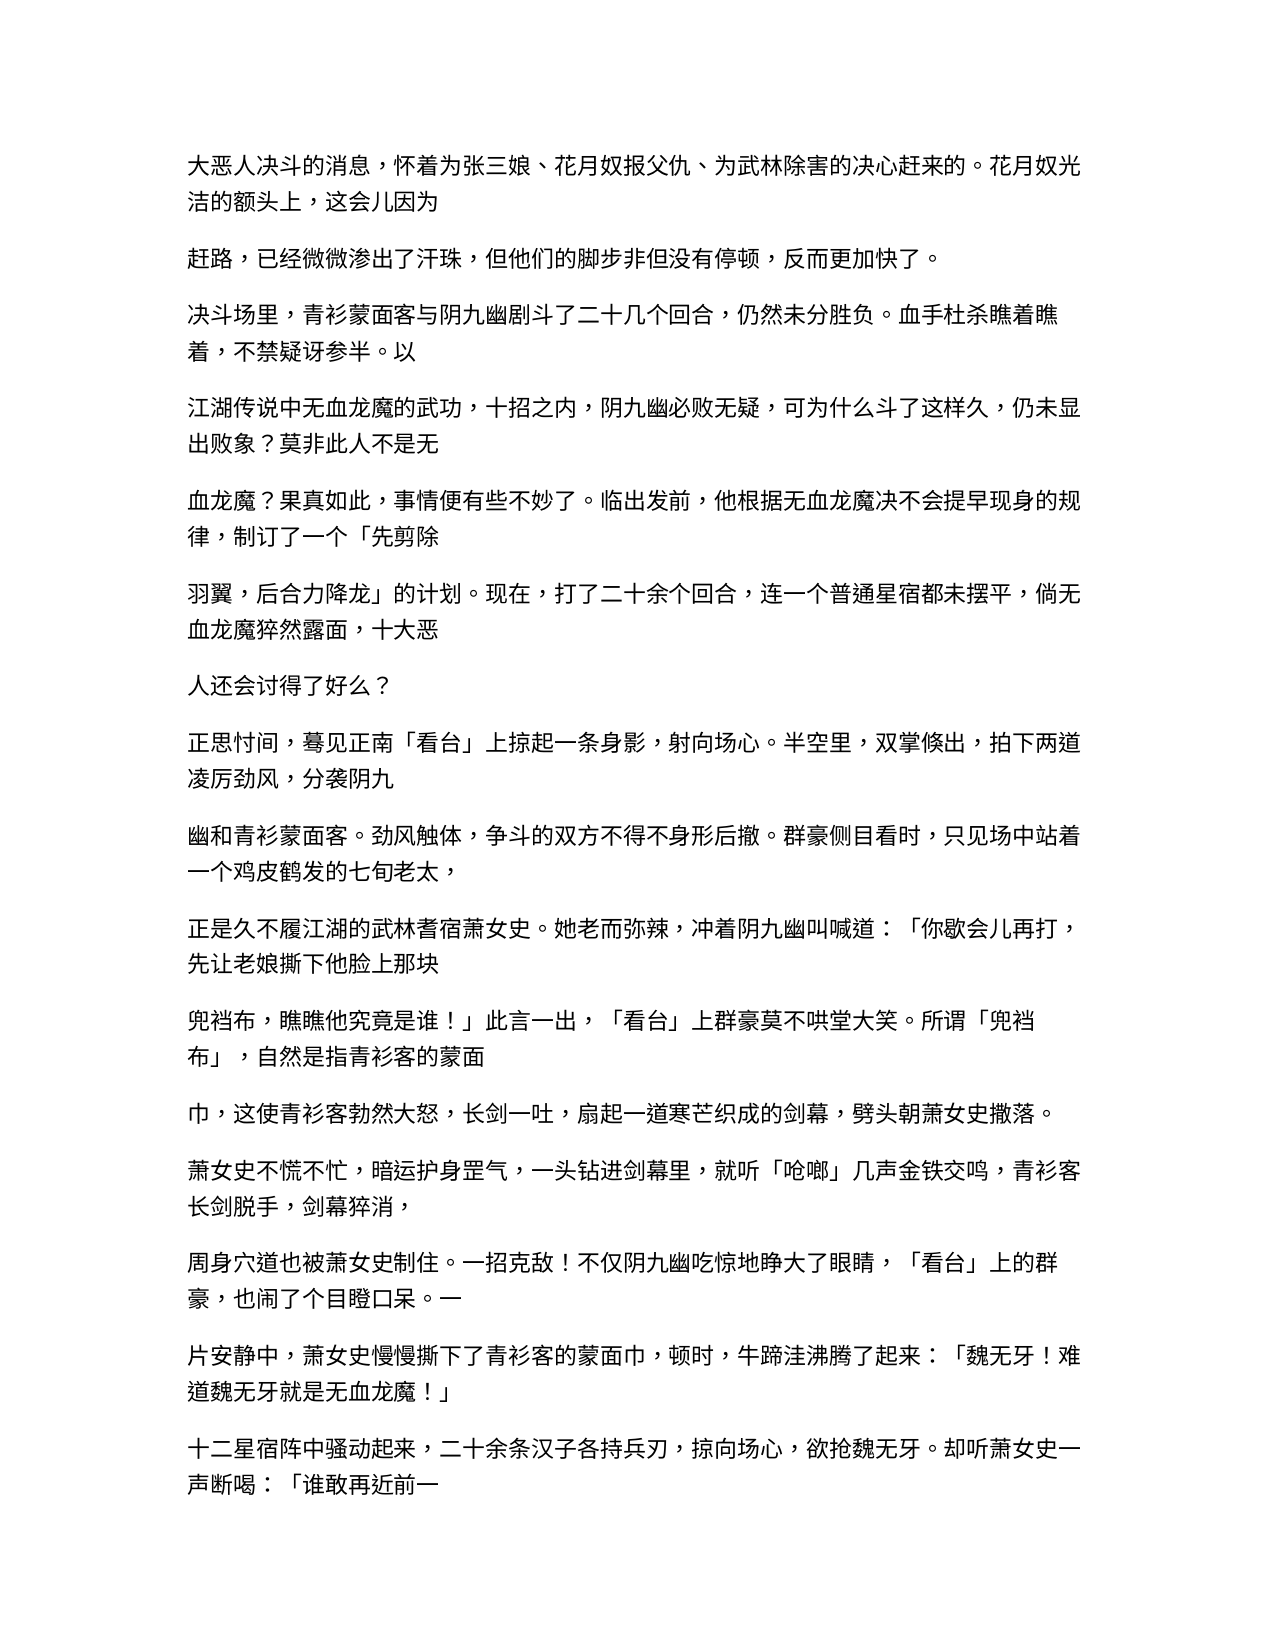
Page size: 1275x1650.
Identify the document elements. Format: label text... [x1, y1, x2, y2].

text 正思忖间，蓦见正南「看台」上掠起一条身影，射向场心。半空里，双掌倏出，拍下两道凌厉劲风，分袭阴九 [187, 727, 1087, 794]
text 血龙魔？果真如此，事情便有些不妙了。临出发前，他根据无血龙魔决不会提早现身的规律，制订了一个「先剪除 [187, 485, 1087, 552]
text 幽和青衫蒙面客。劲风触体，争斗的双方不得不身形后撤。群豪侧目看时，只见场中站着一个鸡皮鹤发的七旬老太， [187, 820, 1087, 887]
text 兜裆布，瞧瞧他究竟是谁！」此言一出，「看台」上群豪莫不哄堂大笑。所谓「兜裆布」，自然是指青衫客的蒙面 [187, 1005, 1087, 1072]
text 十二星宿阵中骚动起来，二十余条汉子各持兵刃，掠向场心，欲抢魏无牙。却听萧女史一声断喝：「谁敢再近前一 [187, 1433, 1087, 1500]
text 正是久不履江湖的武林耆宿萧女史。她老而弥辣，冲着阴九幽叫喊道：「你歇会儿再打，先让老娘撕下他脸上那块 [187, 912, 1087, 980]
text 片安静中，萧女史慢慢撕下了青衫客的蒙面巾，顿时，牛蹄洼沸腾了起来：「魏无牙！难道魏无牙就是无血龙魔！」 [187, 1340, 1087, 1407]
text 羽翼，后合力降龙」的计划。现在，打了二十余个回合，连一个普通星宿都未摆平，倘无血龙魔猝然露面，十大恶 [187, 578, 1087, 645]
text 赶路，已经微微渗出了汗珠，但他们的脚步非但没有停顿，反而更加快了。 [187, 243, 1087, 274]
text 决斗场里，青衫蒙面客与阴九幽剧斗了二十几个回合，仍然未分胜负。血手杜杀瞧着瞧着，不禁疑讶参半。以 [187, 299, 1087, 367]
text 江湖传说中无血龙魔的武功，十招之内，阴九幽必败无疑，可为什么斗了这样久，仍未显出败象？莫非此人不是无 [187, 392, 1087, 459]
text 萧女史不慌不忙，暗运护身罡气，一头钻进剑幕里，就听「呛啷」几声金铁交鸣，青衫客长剑脱手，剑幕猝消， [187, 1155, 1087, 1222]
text 大恶人决斗的消息，怀着为张三娘、花月奴报父仇、为武林除害的决心赶来的。花月奴光洁的额头上，这会儿因为 [187, 150, 1087, 217]
text 人还会讨得了好么？ [187, 670, 1087, 702]
text 周身穴道也被萧女史制住。一招克敌！不仅阴九幽吃惊地睁大了眼睛，「看台」上的群豪，也闹了个目瞪口呆。一 [187, 1247, 1087, 1314]
text 巾，这使青衫客勃然大怒，长剑一吐，扇起一道寒芒织成的剑幕，劈头朝萧女史撒落。 [187, 1098, 1087, 1129]
